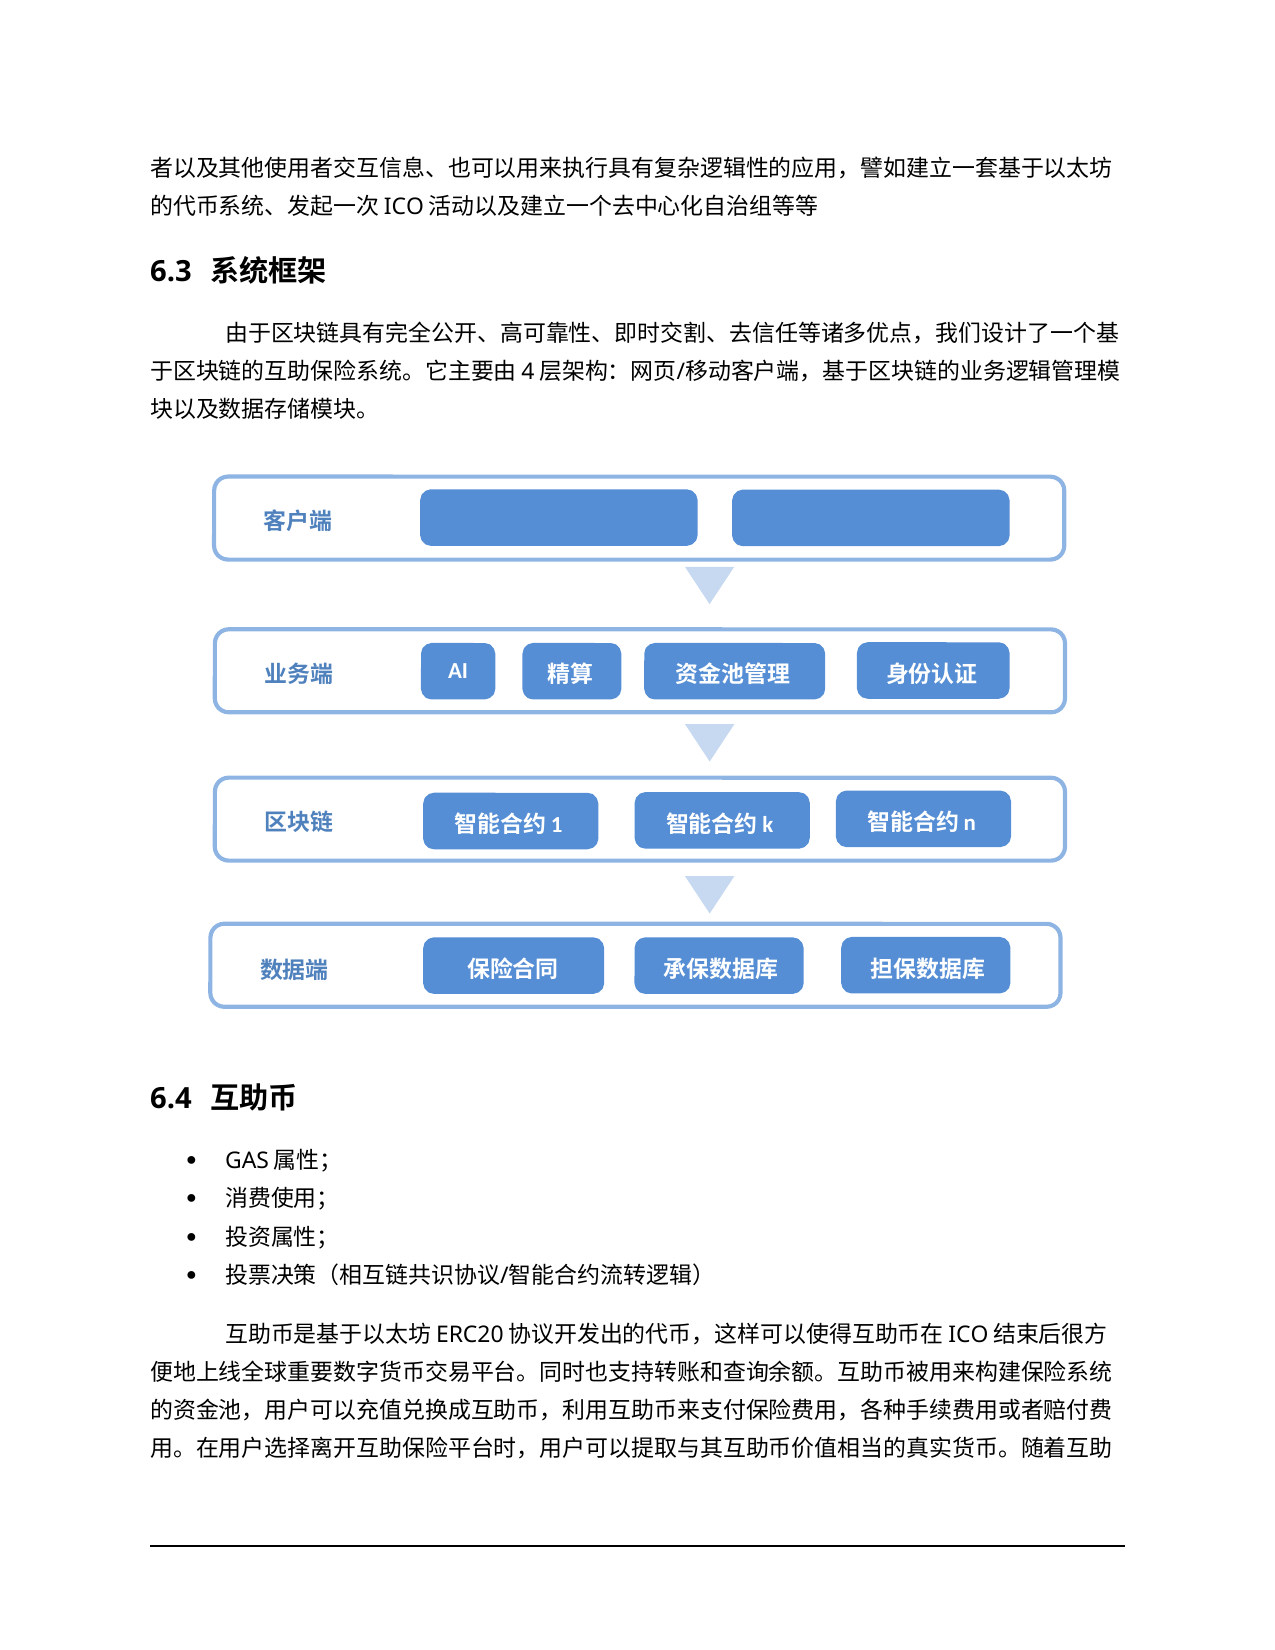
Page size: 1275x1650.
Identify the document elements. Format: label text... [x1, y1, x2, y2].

subtitle 系统框架 [150, 247, 1125, 290]
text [150, 1316, 1125, 1463]
text 由于区块链具有完全公开、高可靠性、即时交割、去信任等诸多优点，我们设计了一个基于区块链的互助保险系统。它主要由4层架构：网页/移动客户端，基于区块链的业务逻辑管理模块以及数据存储模块。 [150, 315, 1125, 424]
list 投票决策（相互链共识协议/智能合约流转逻辑） [187, 1256, 1125, 1290]
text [150, 150, 1125, 221]
subtitle 互助币 [150, 1074, 1125, 1117]
list 投资属性； [187, 1218, 1125, 1252]
list GAS属性； [187, 1142, 1125, 1175]
list 消费使用； [187, 1180, 1125, 1213]
